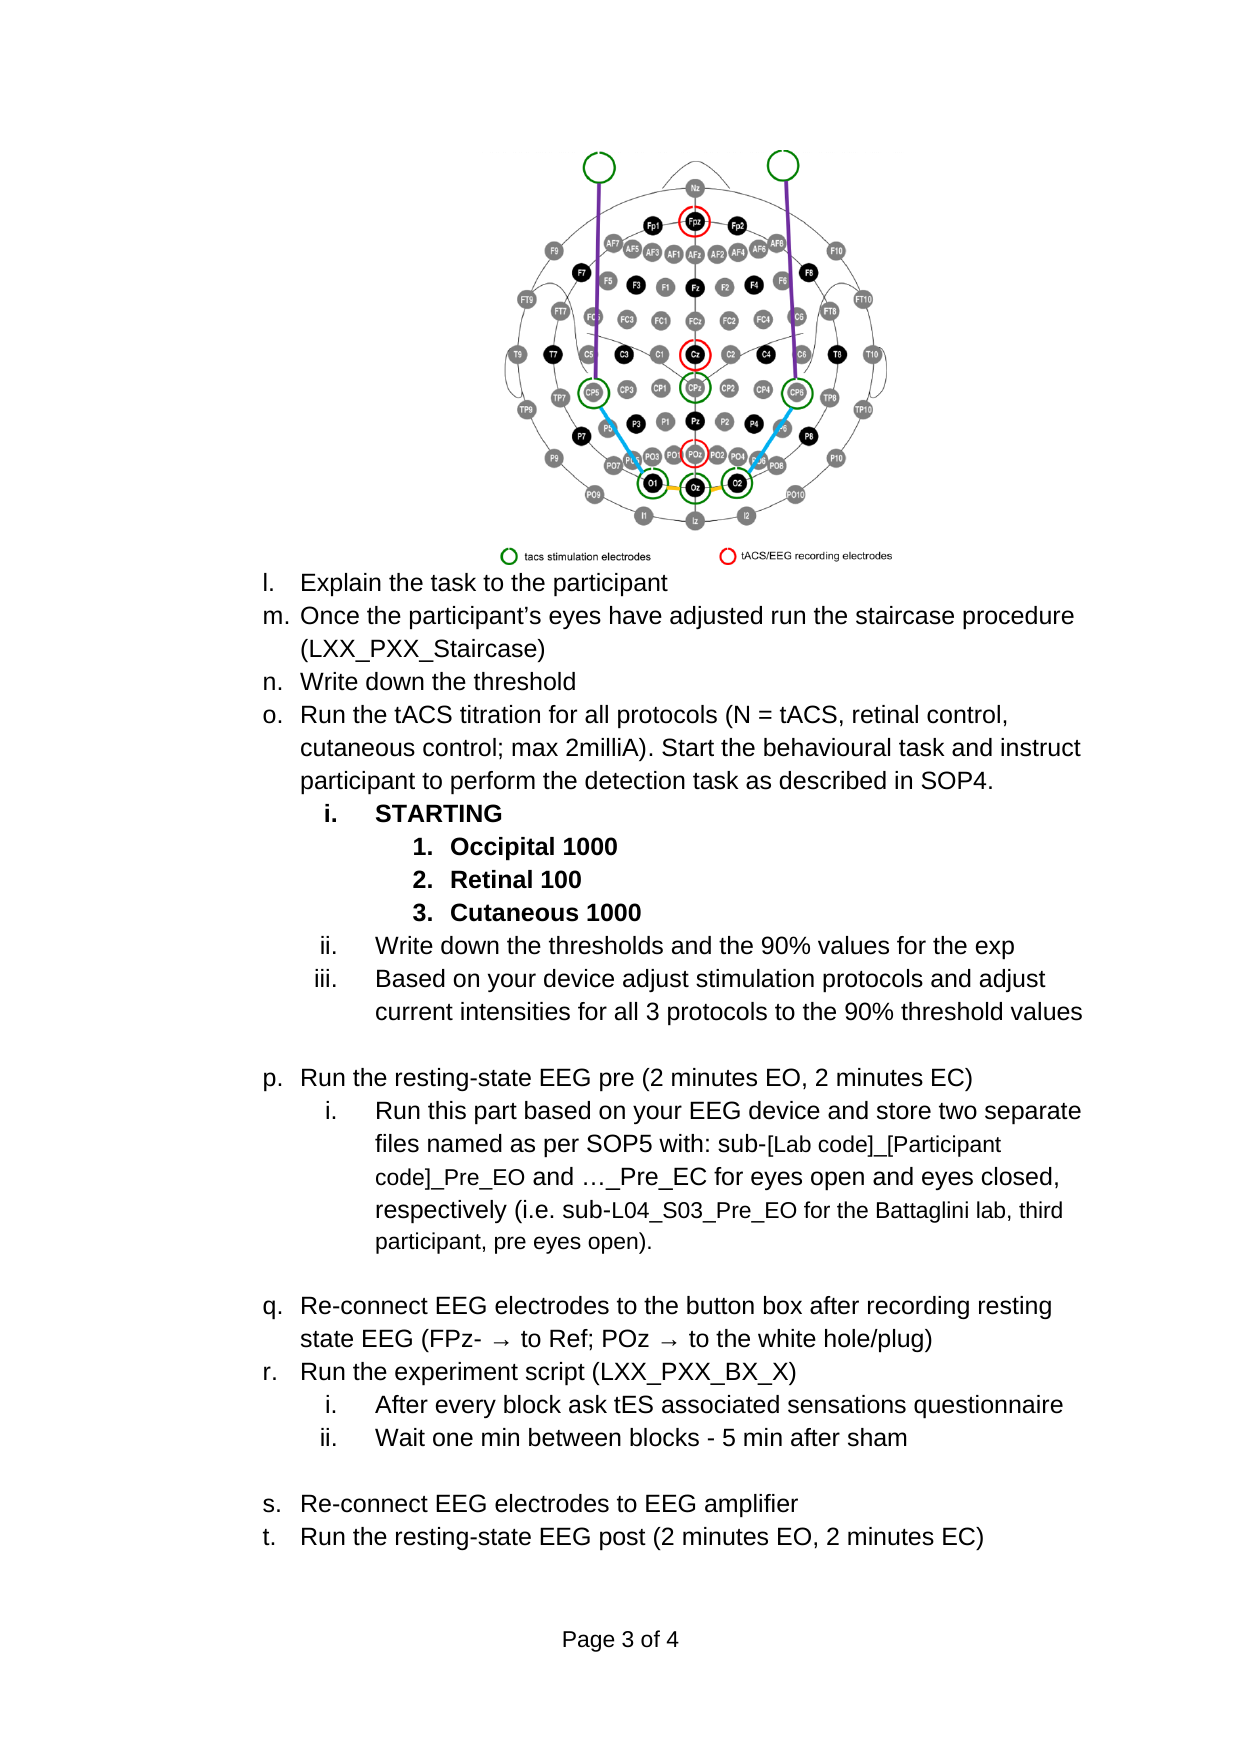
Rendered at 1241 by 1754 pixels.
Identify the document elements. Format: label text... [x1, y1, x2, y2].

list Retinal 100 [412, 865, 1090, 894]
list Re-connect EEG electrodes to EEG amplifier [262, 1489, 1090, 1518]
list Cutaneous 1000 [412, 898, 1090, 927]
list Write down the thresholds and the 90% values for the exp [337, 931, 1090, 960]
list Run this part based on your EEG device and store two separate files named as per SOP5 with: sub-[Lab code]_[Participant code]_Pre_EO and …_Pre_EC for eyes open and eyes closed, respectively (i.e. sub-L04_S03_Pre_EO for the Battaglini lab, third participant, pre eyes open). [337, 1096, 1090, 1254]
list Occipital 1000 [412, 832, 1090, 861]
list Based on your device adjust stimulation protocols and adjust current intensities for all 3 protocols to the 90% threshold values [337, 964, 1090, 1026]
list Once the participant’s eyes have adjusted run the staircase procedure (LXX_PXX_Staircase) [262, 601, 1090, 663]
list Run the tACS titration for all protocols (N = tACS, retinal control, cutaneous control; max 2milliA). Start the behavioural task and instruct participant to perform the detection task as described in SOP4. [262, 700, 1090, 795]
list Explain the task to the participant [262, 568, 1090, 597]
list After every block ask tES associated sensations questionnaire [337, 1390, 1090, 1419]
list Run the experiment script (LXX_PXX_BX_X) [262, 1357, 1090, 1386]
list Run the resting-state EEG pre (2 minutes EO, 2 minutes EC) [262, 1063, 1090, 1092]
list Run the resting-state EEG post (2 minutes EO, 2 minutes EC) [262, 1522, 1090, 1551]
picture [480, 150, 910, 565]
list Re-connect EEG electrodes to the button box after recording resting state EEG (FPz- → to Ref; POz → to the white hole/plug) [262, 1291, 1090, 1353]
list Write down the threshold [262, 667, 1090, 696]
list STARTING [337, 799, 1090, 828]
list Wait one min between blocks - 5 min after sham [337, 1423, 1090, 1452]
